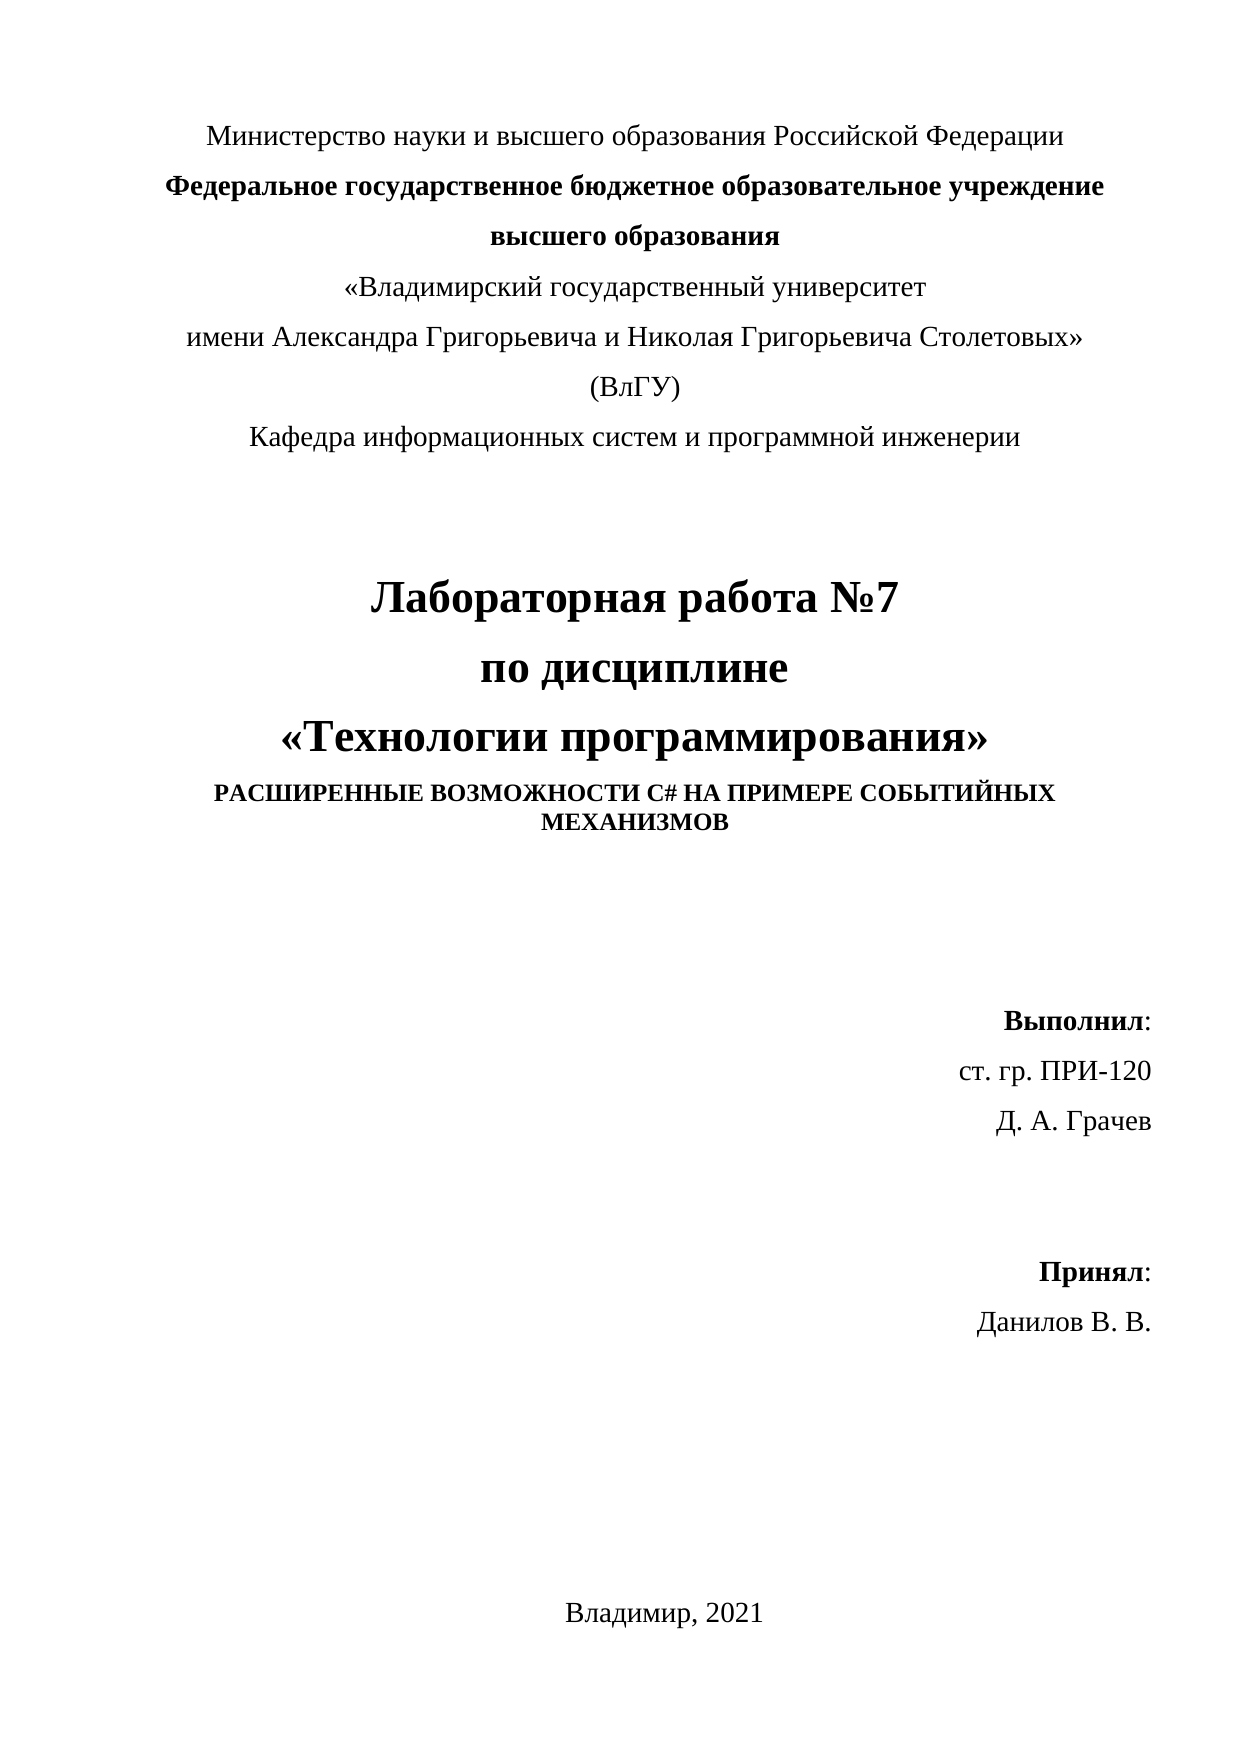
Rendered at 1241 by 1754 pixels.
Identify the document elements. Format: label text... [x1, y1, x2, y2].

text Владимир, 2021 [177, 1595, 1152, 1629]
text высшего образования [118, 218, 1152, 252]
text Данилов В. В. [915, 1304, 1152, 1338]
text ст. гр. ПРИ-120 [118, 1053, 1152, 1087]
text Выполнил: [118, 1003, 1152, 1036]
text «Владимирский государственный университет [118, 269, 1152, 302]
text «Технологии программирования» [118, 709, 1152, 761]
text Кафедра информационных систем и программной инженерии [118, 419, 1152, 453]
text РАСШИРЕННЫЕ ВОЗМОЖНОСТИ C# НА ПРИМЕРЕ СОБЫТИЙНЫХ МЕХАНИЗМОВ [118, 778, 1152, 836]
text Лабораторная работа №7 [118, 570, 1152, 623]
text имени Александра Григорьевича и Николая Григорьевича Столетовых» [118, 319, 1152, 352]
text Федеральное государственное бюджетное образовательное учреждение [118, 168, 1152, 202]
text (ВлГУ) [118, 369, 1152, 403]
text по дисциплине [118, 639, 1152, 692]
text Принял: [118, 1254, 1152, 1287]
text Д. А. Грачев [118, 1103, 1152, 1137]
text Министерство науки и высшего образования Российской Федерации [118, 118, 1152, 152]
